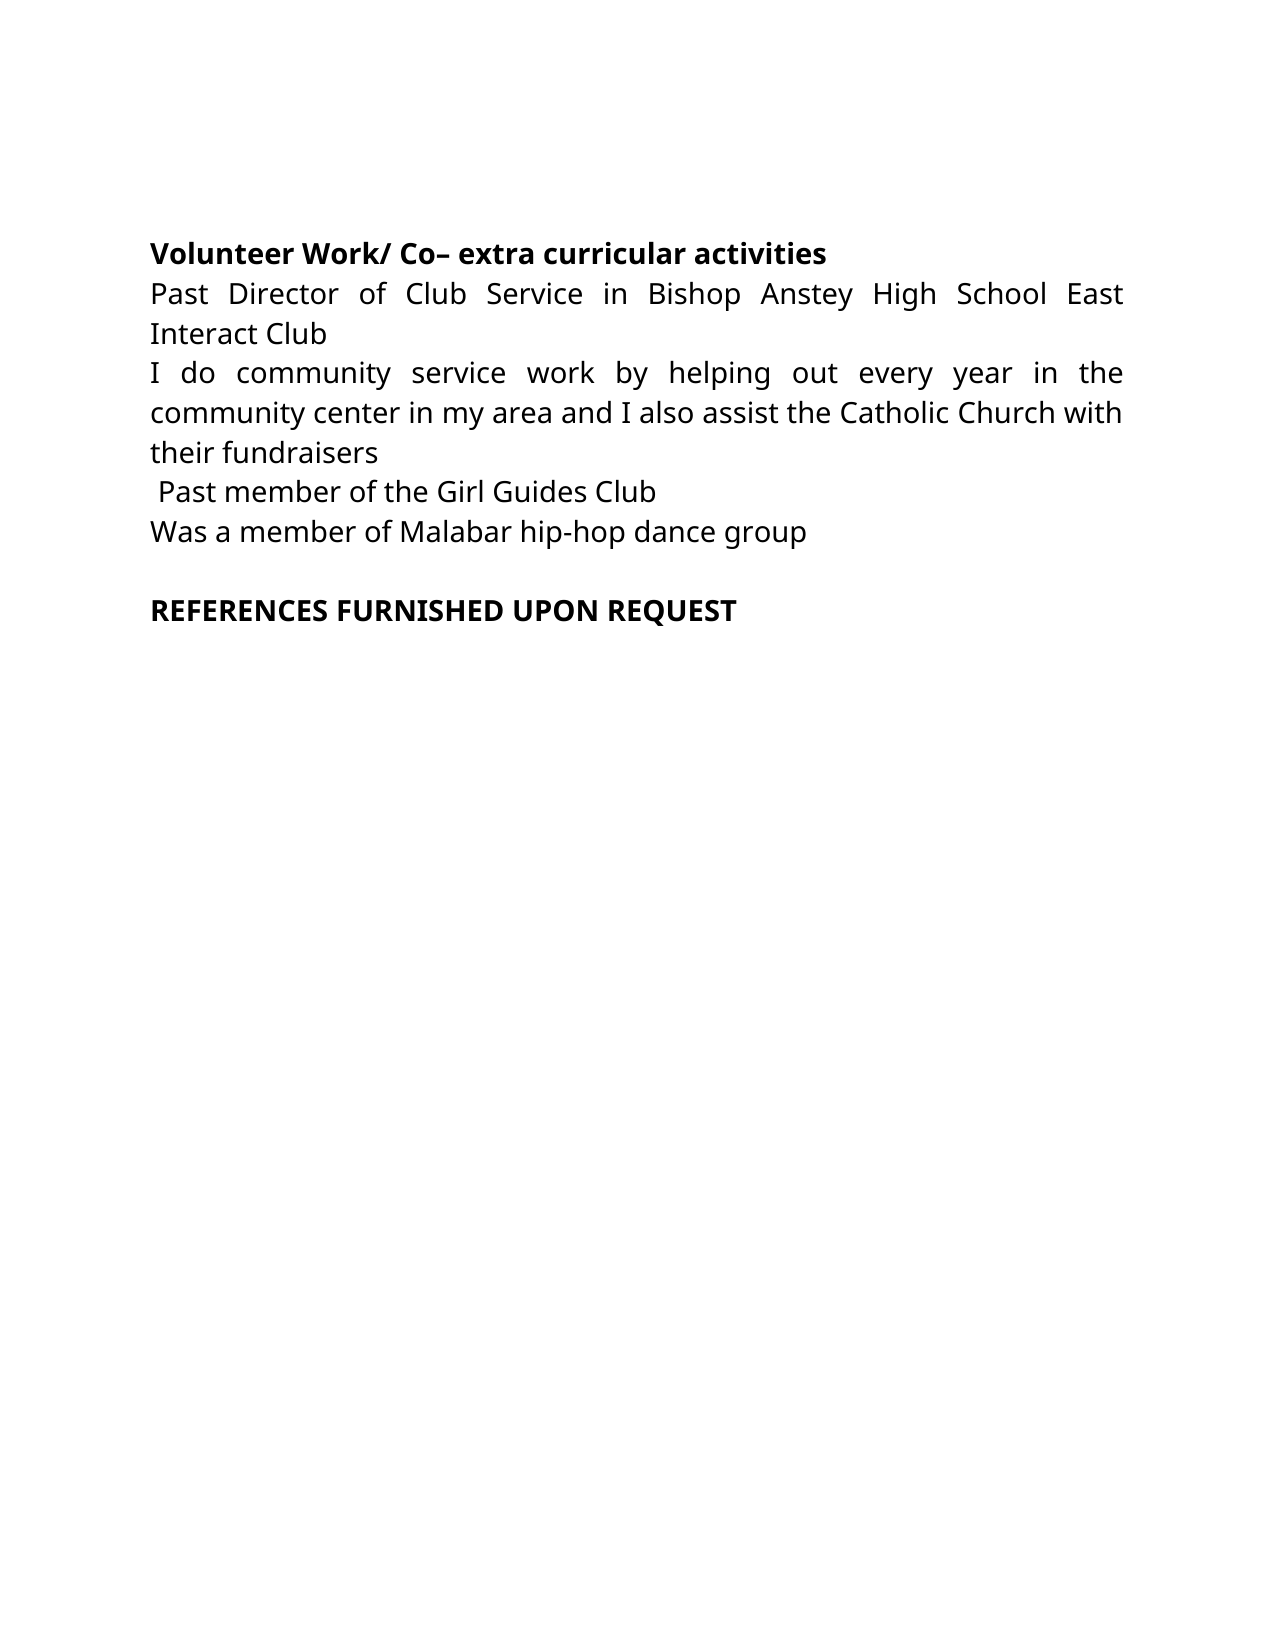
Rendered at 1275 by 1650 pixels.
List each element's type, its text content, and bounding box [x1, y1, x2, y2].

text Past Director of Club Service in Bishop Anstey High School East Interact Club [150, 273, 1125, 353]
text REFERENCES FURNISHED UPON REQUEST [150, 591, 1125, 630]
text Was a member of Malabar hip-hop dance group [150, 511, 1125, 551]
text Volunteer Work/ Co– extra curricular activities [150, 233, 1125, 273]
text Past member of the Girl Guides Club [150, 472, 1125, 511]
text I do community service work by helping out every year in the community center in my area and I also assist the Catholic Church with their fundraisers [150, 353, 1125, 472]
